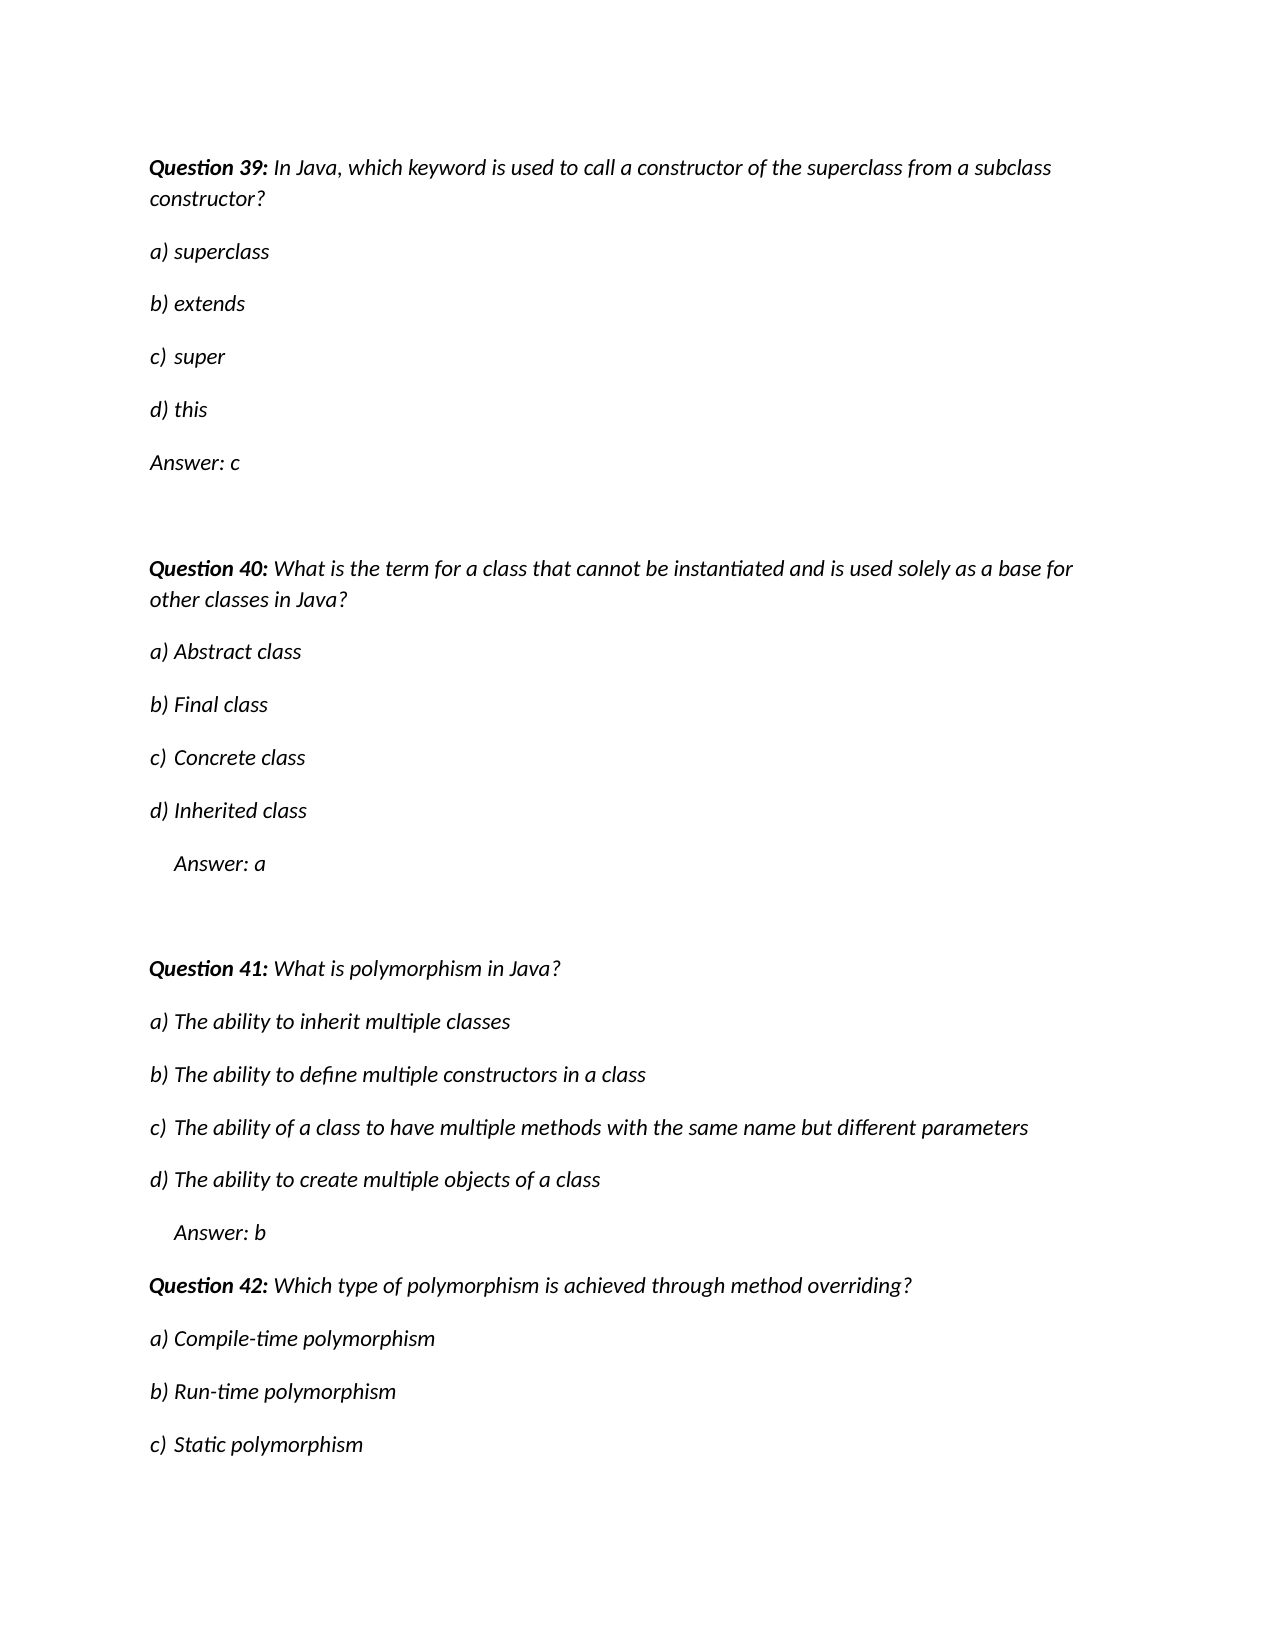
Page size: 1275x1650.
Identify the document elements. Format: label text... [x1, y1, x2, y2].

list Inherited class [150, 796, 1112, 824]
text Question 41: What is polymorphism in Java? [148, 954, 1112, 982]
list extends [150, 289, 1112, 318]
list Answer: a [174, 849, 1112, 877]
text Question 42: Which type of polymorphism is achieved through method overriding? [148, 1271, 1112, 1299]
list Answer: b [174, 1218, 1112, 1246]
list The ability to create multiple objects of a class [150, 1166, 1112, 1194]
list The ability of a class to have multiple methods with the same name but different parameters [150, 1113, 1112, 1141]
list Run-time polymorphism [150, 1377, 1112, 1405]
text Question 40: What is the term for a class that cannot be instantiated and is used solely as a base for other classes in Java? [148, 554, 1112, 613]
text Answer: c [150, 448, 1112, 476]
list Abstract class [150, 637, 1112, 666]
list Final class [150, 690, 1112, 718]
list super [150, 342, 1112, 370]
list Static polymorphism [150, 1430, 1112, 1458]
list superclass [150, 237, 1112, 265]
list this [150, 395, 1112, 423]
list The ability to define multiple constructors in a class [150, 1060, 1112, 1088]
list Concrete class [150, 743, 1112, 771]
list Compile-time polymorphism [150, 1324, 1112, 1352]
text Question 39: In Java, which keyword is used to call a constructor of the superclass from a subclass constructor? [148, 153, 1112, 212]
list The ability to inherit multiple classes [150, 1007, 1112, 1035]
